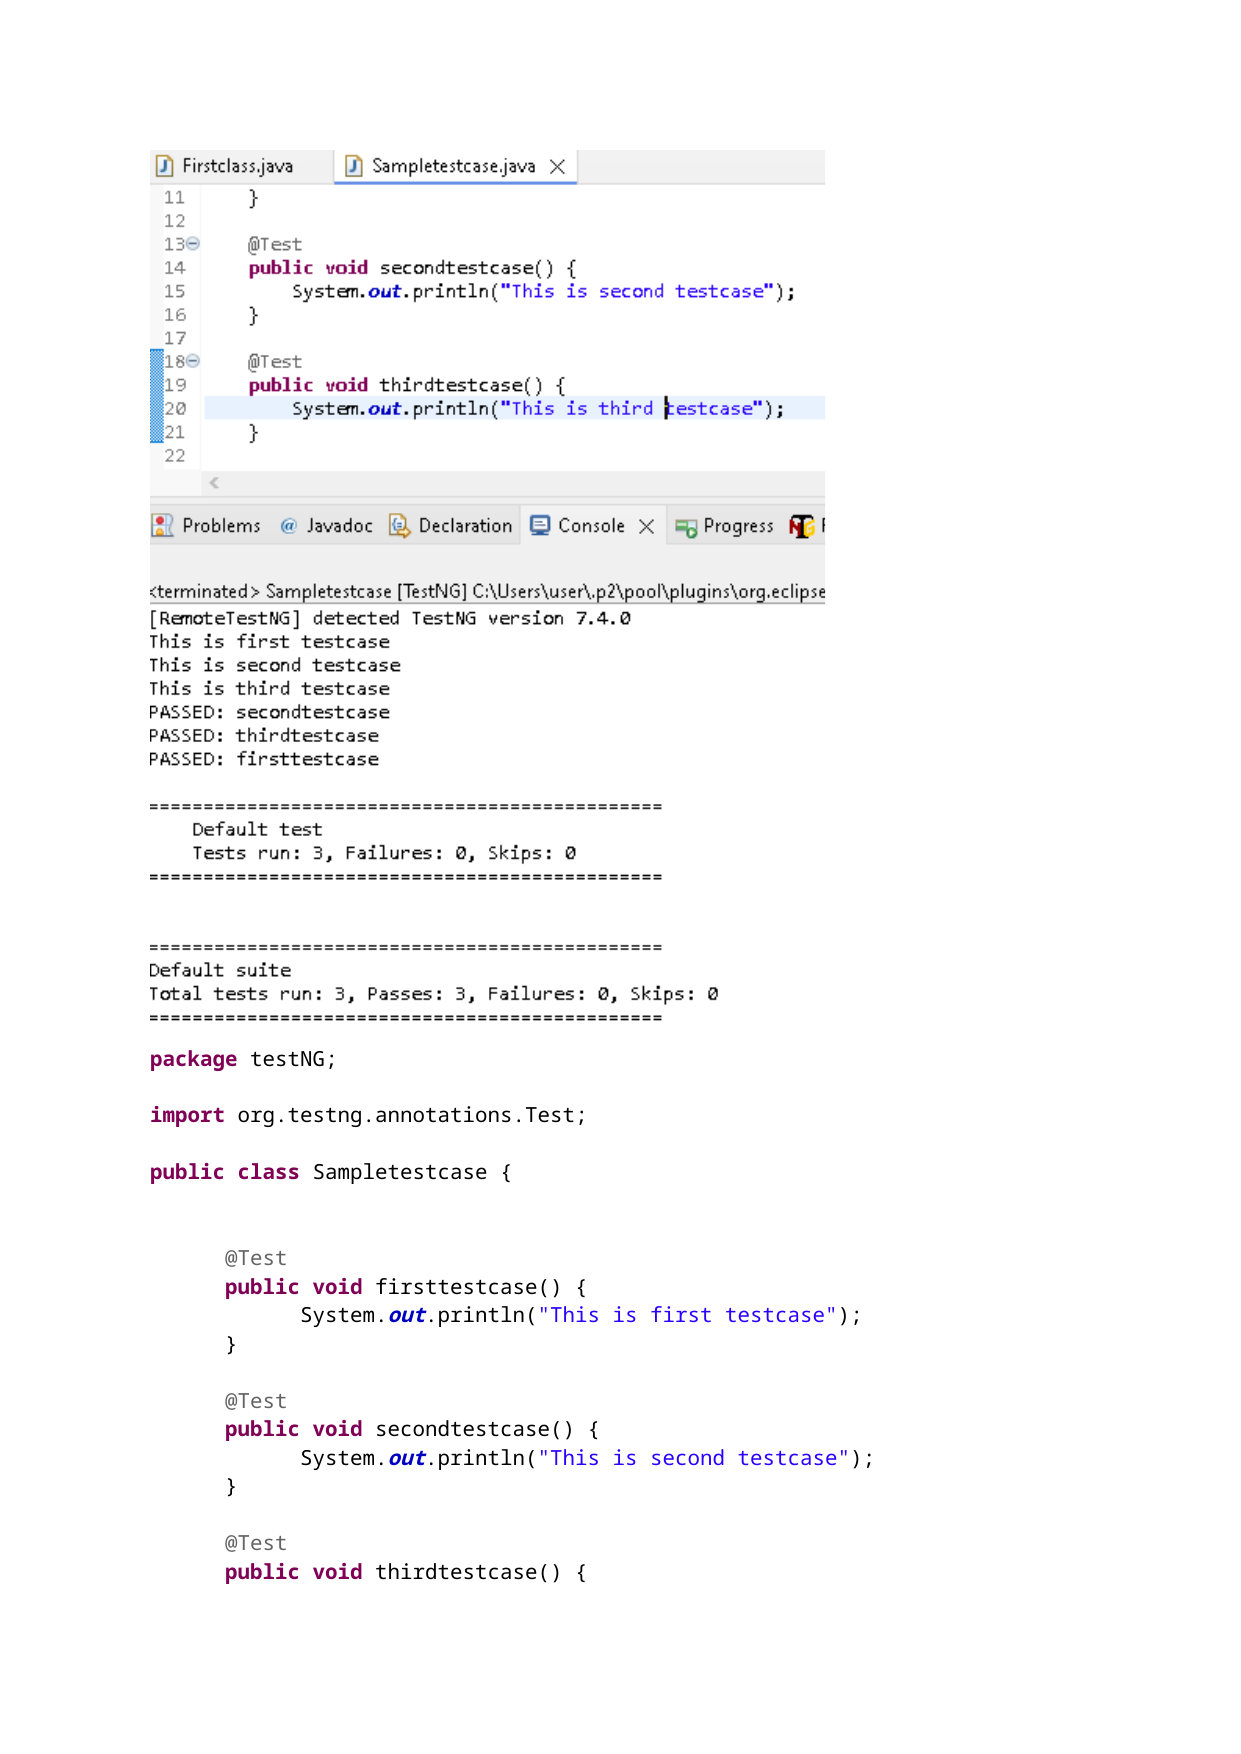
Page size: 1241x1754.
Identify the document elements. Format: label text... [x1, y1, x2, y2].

text package testNG; [150, 1044, 1090, 1072]
text public void firsttestcase() { [150, 1272, 1090, 1300]
text @Test [150, 1243, 1090, 1272]
text } [150, 1329, 1090, 1357]
text public void thirdtestcase() { [150, 1557, 1090, 1585]
text @Test [150, 1528, 1090, 1557]
picture [150, 150, 826, 1044]
text } [150, 1471, 1090, 1500]
text public void secondtestcase() { [150, 1414, 1090, 1443]
text public class Sampletestcase { [150, 1157, 1090, 1186]
text @Test [150, 1386, 1090, 1414]
text import org.testng.annotations.Test; [150, 1101, 1090, 1129]
text System.out.println("This is second testcase"); [150, 1443, 1090, 1471]
text System.out.println("This is first testcase"); [150, 1300, 1090, 1329]
